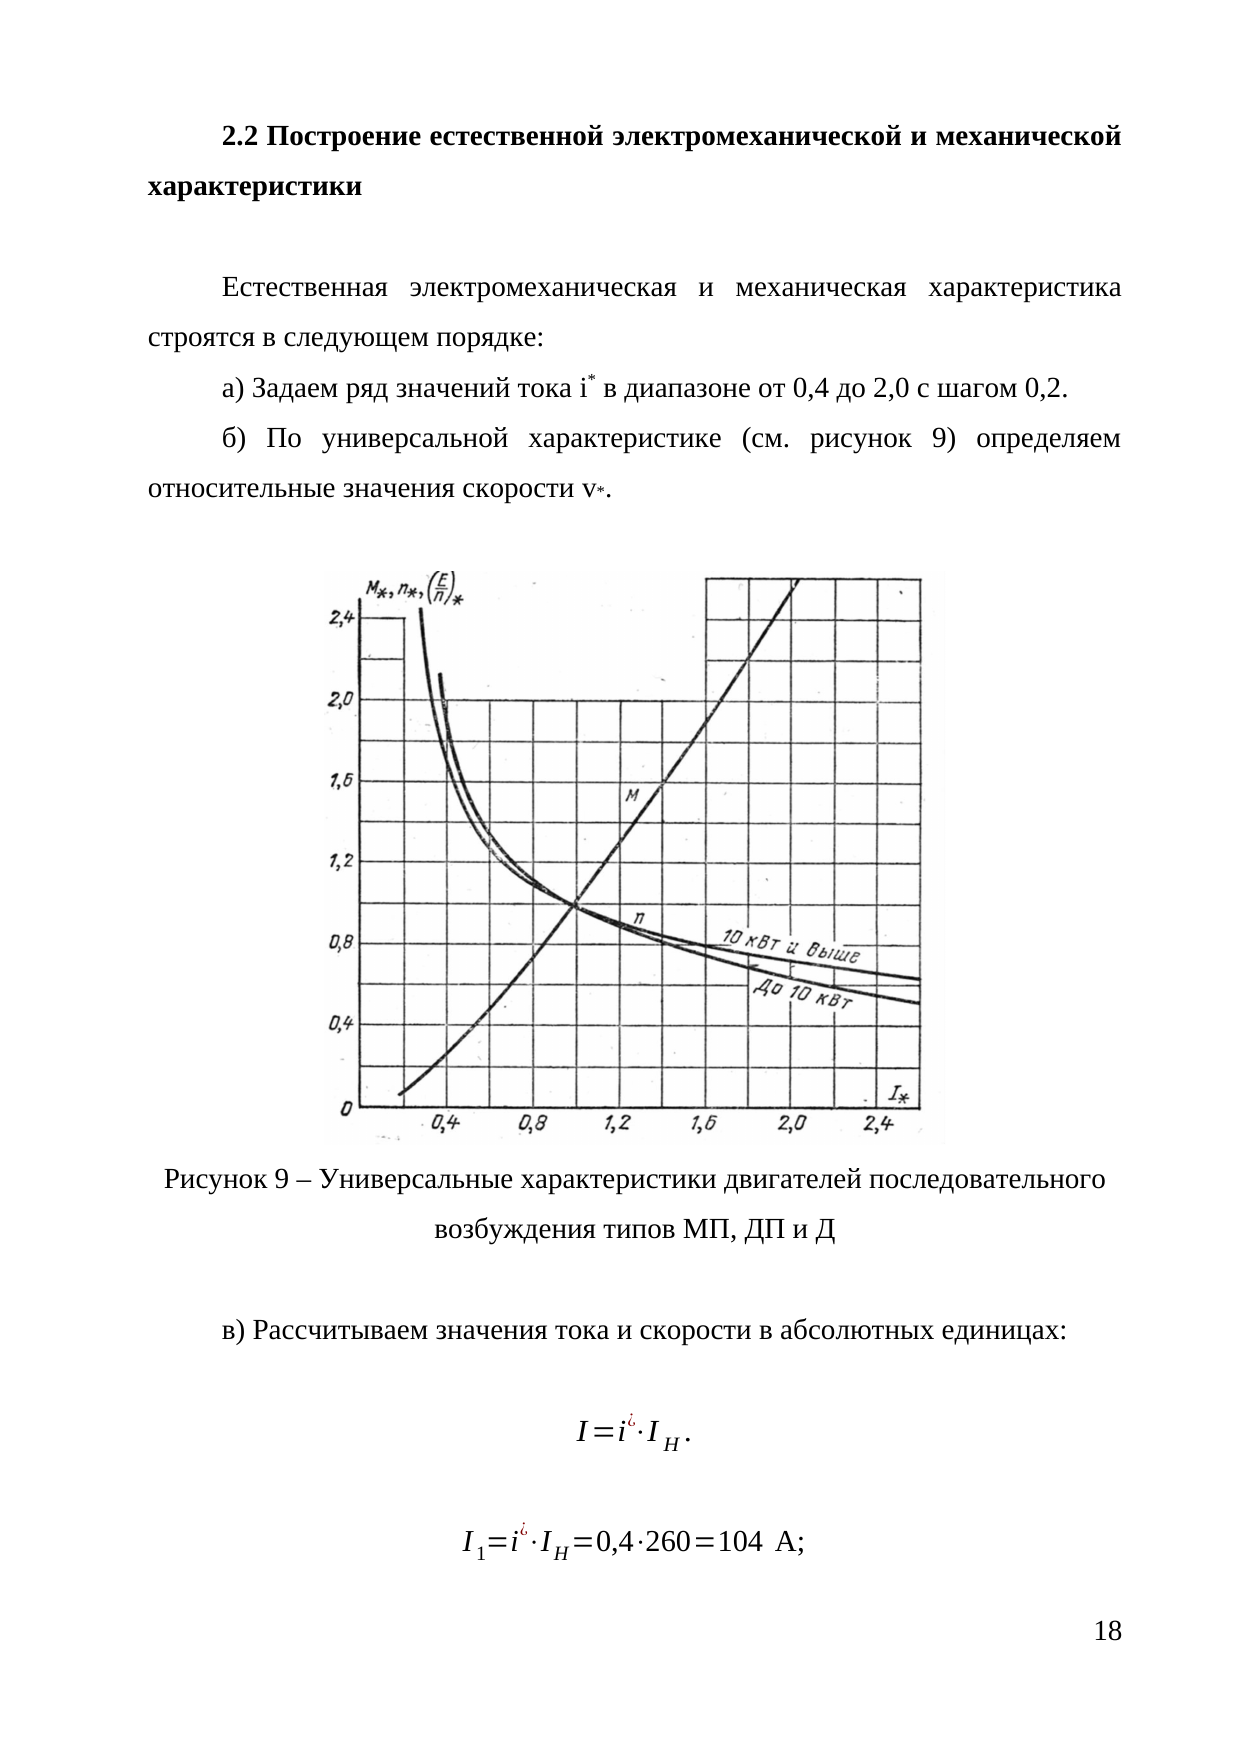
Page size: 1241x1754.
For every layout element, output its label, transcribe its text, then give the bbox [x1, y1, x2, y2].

picture [324, 571, 946, 1145]
text б) По универсальной характеристике (см. рисунок 9) определяем относительные значения скорости v*. [148, 420, 1122, 504]
text Рисунок 9 – Универсальные характеристики двигателей последовательного возбуждения типов МП, ДП и Д [148, 1161, 1122, 1245]
text а) Задаем ряд значений тока i* в диапазоне от 0,4 до 2,0 с шагом 0,2. [148, 370, 1122, 403]
text Естественная электромеханическая и механическая характеристика строятся в следующем порядке: [148, 269, 1122, 353]
text в) Рассчитываем значения тока и скорости в абсолютных единицах: [148, 1312, 1122, 1346]
text 2.2 Построение естественной электромеханической и механической характеристики [148, 118, 1122, 202]
